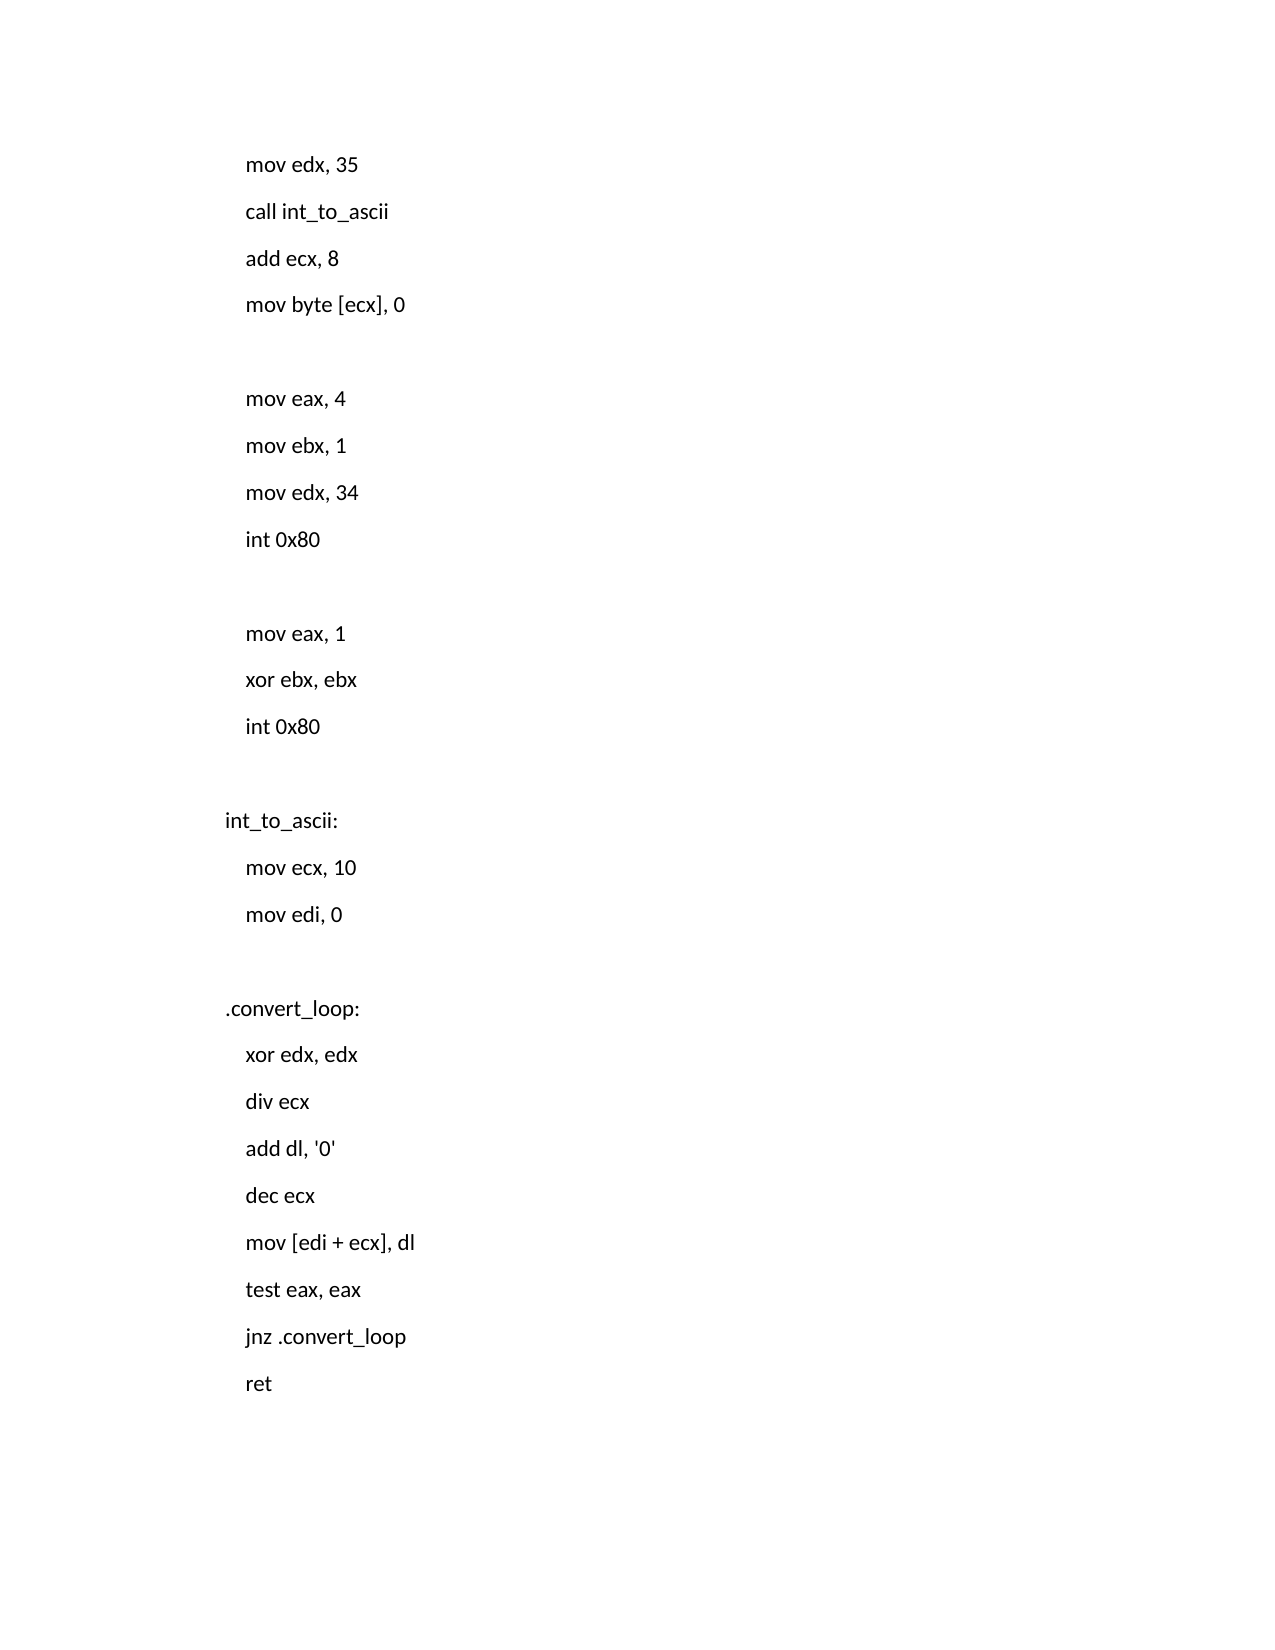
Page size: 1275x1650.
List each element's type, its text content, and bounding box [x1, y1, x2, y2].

text mov eax, 4 [150, 384, 1125, 412]
text xor ebx, ebx [150, 666, 1125, 694]
text mov [edi + ecx], dl [150, 1228, 1125, 1256]
text xor edx, edx [150, 1041, 1125, 1069]
text mov ecx, 10 [150, 853, 1125, 881]
text jnz .convert_loop [150, 1322, 1125, 1350]
text mov ebx, 1 [150, 431, 1125, 459]
text dec ecx [150, 1181, 1125, 1209]
text mov edi, 0 [150, 900, 1125, 928]
text ret [150, 1369, 1125, 1397]
text add dl, '0' [150, 1134, 1125, 1162]
text mov edx, 34 [150, 478, 1125, 506]
text int 0x80 [150, 712, 1125, 741]
text .convert_loop: [150, 994, 1125, 1022]
text int 0x80 [150, 525, 1125, 553]
text int_to_ascii: [150, 806, 1125, 834]
text call int_to_ascii [150, 197, 1125, 225]
text mov byte [ecx], 0 [150, 291, 1125, 319]
text mov edx, 35 [150, 150, 1125, 178]
text add ecx, 8 [150, 244, 1125, 272]
text mov eax, 1 [150, 619, 1125, 647]
text test eax, eax [150, 1275, 1125, 1303]
text div ecx [150, 1087, 1125, 1116]
